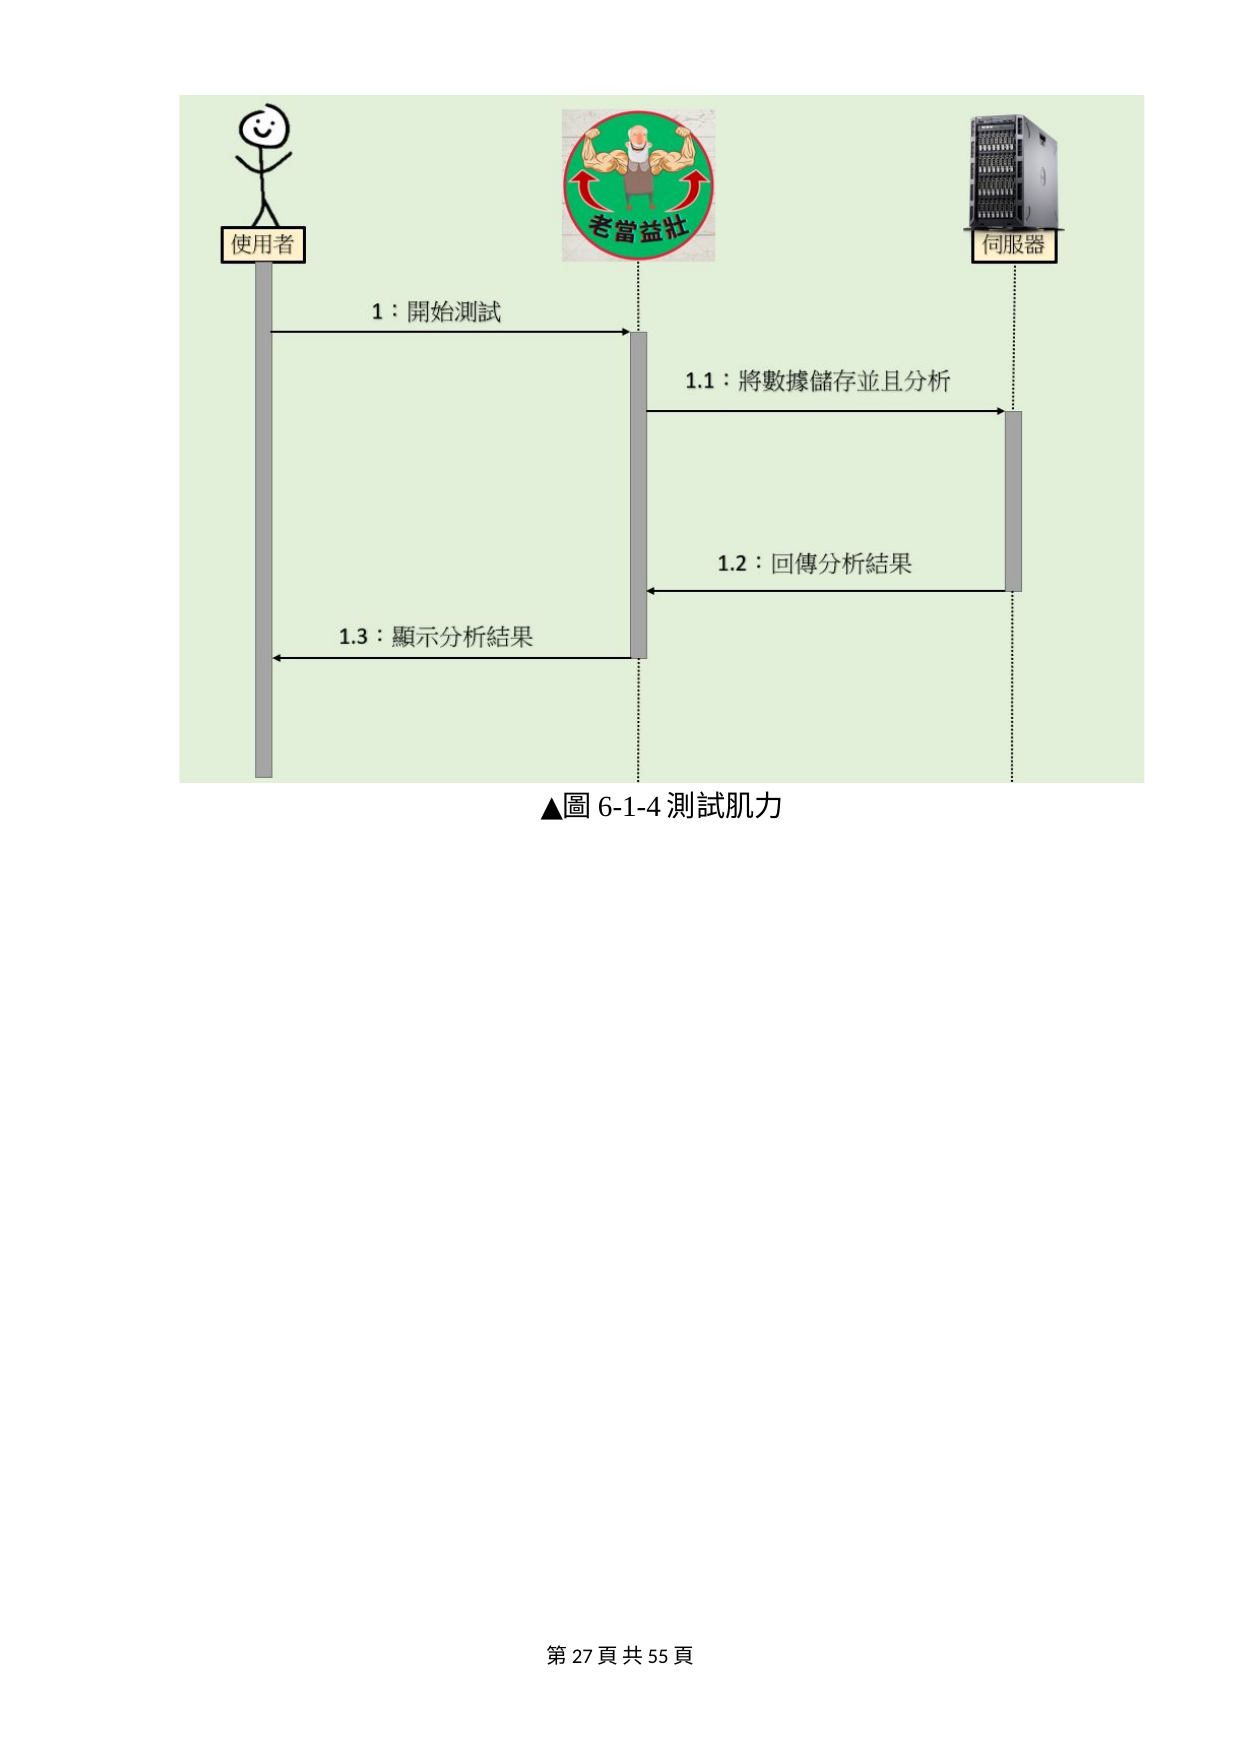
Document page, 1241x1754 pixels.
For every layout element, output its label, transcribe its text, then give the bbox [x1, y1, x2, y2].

picture [179, 95, 1145, 783]
text ▲圖6-1-4測試肌力 [89, 782, 1177, 824]
